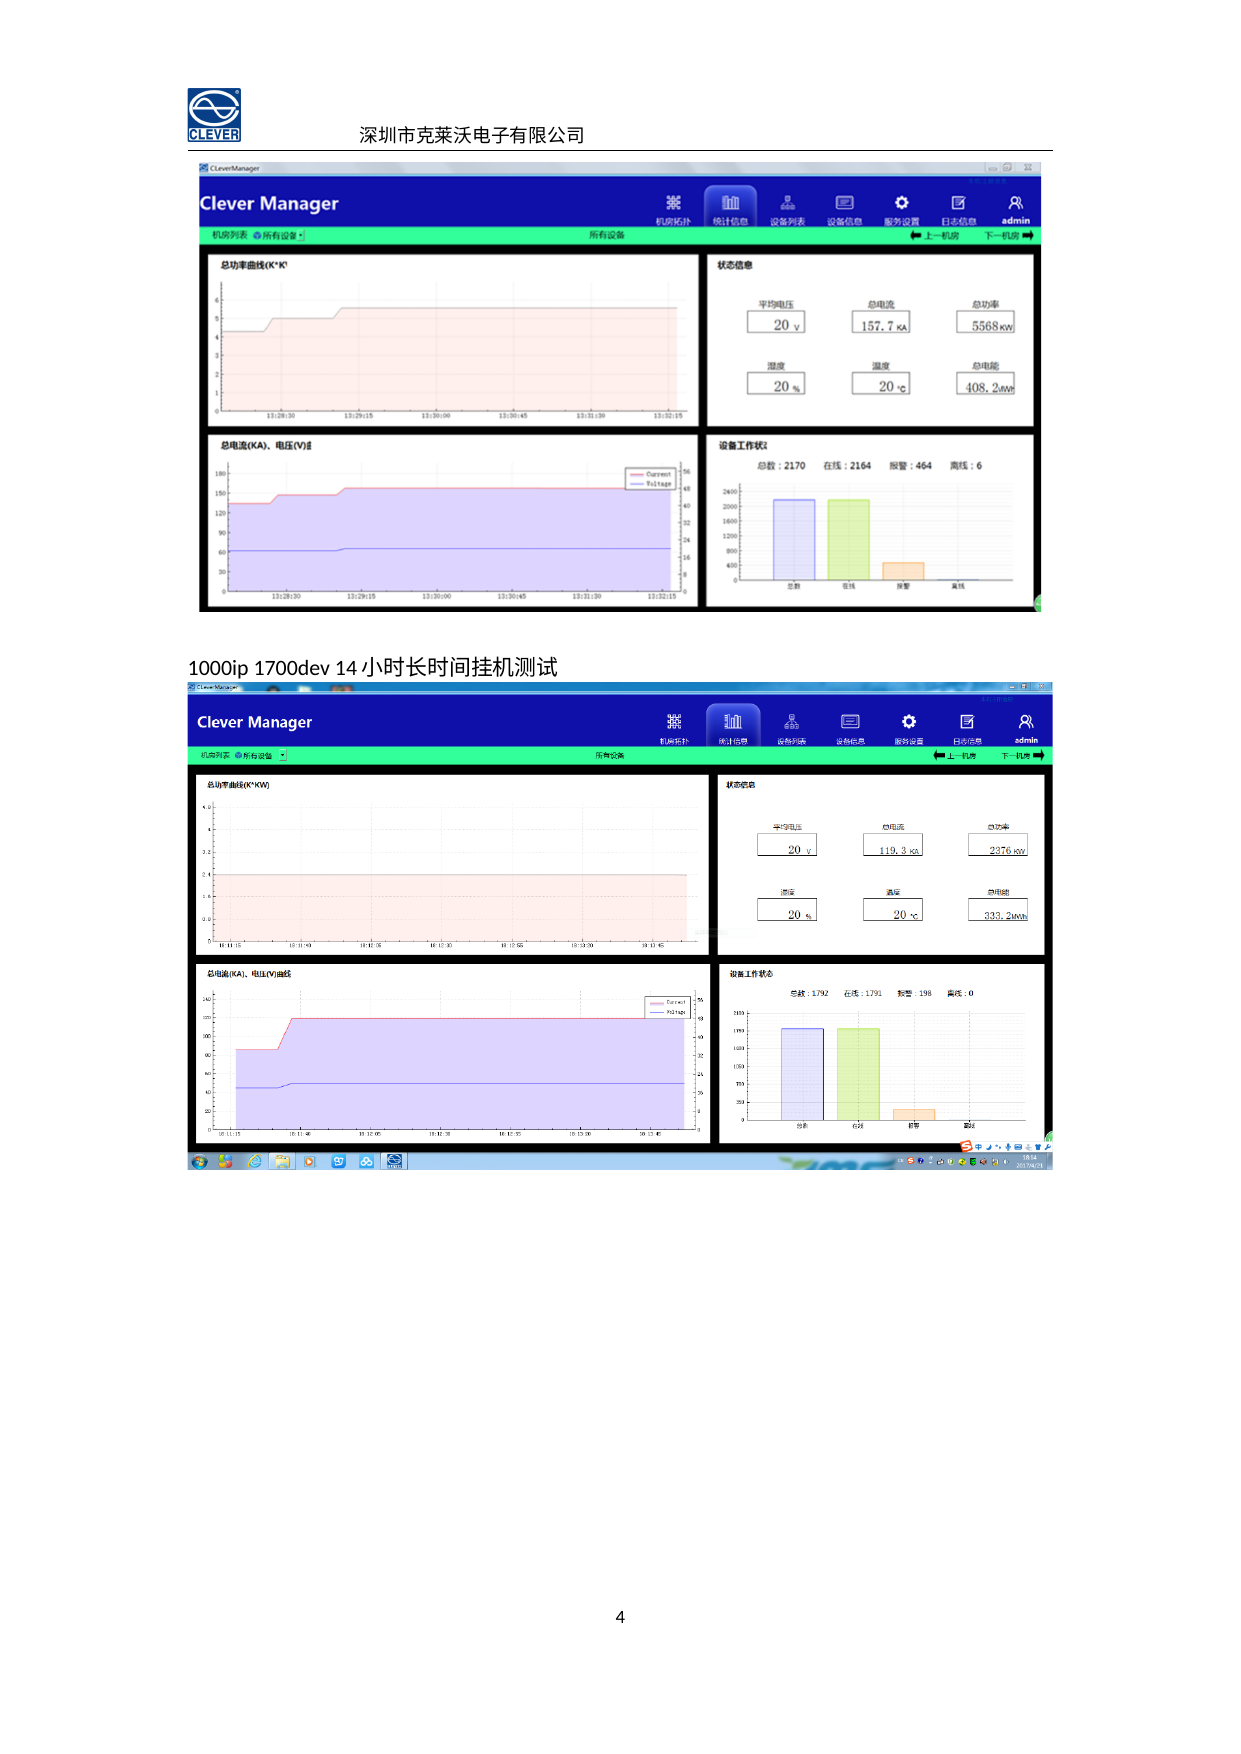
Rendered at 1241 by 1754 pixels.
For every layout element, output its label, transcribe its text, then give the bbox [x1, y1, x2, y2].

text 1000ip 1700dev 14小时长时间挂机测试 [187, 650, 1053, 682]
picture [187, 88, 241, 142]
picture [187, 682, 1053, 1170]
picture [199, 162, 1042, 612]
